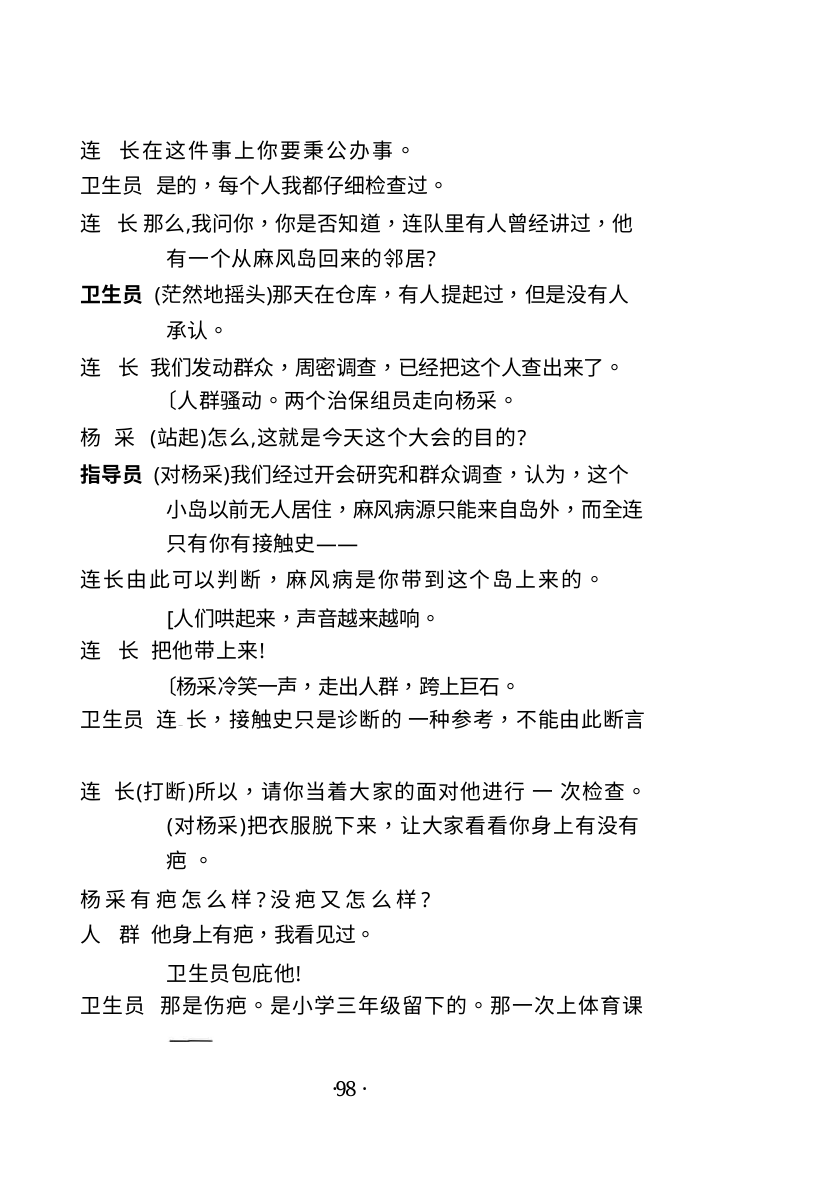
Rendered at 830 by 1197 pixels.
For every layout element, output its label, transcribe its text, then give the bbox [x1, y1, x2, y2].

text 连 长 那么,我问你，你是否知道，连队里有人曾经讲过，他 有一个从麻风岛回来的邻居? [80, 209, 648, 273]
text 连 长在这件事上你要秉公办事。 [80, 137, 705, 164]
text 连长由此可以判断，麻风病是你带到这个岛上来的。 [80, 567, 705, 593]
text 指导员 (对杨采)我们经过开会研究和群众调查，认为，这个 小岛以前无人居住，麻风病源只能来自岛外，而全连 只有你有接触史—— [80, 460, 644, 558]
picture [167, 1036, 214, 1042]
text [人们哄起来，声音越来越响。 连 长 把他带上来! [80, 604, 445, 665]
text 杨 采 (站起)怎么,这就是今天这个大会的目的? [80, 424, 705, 451]
text 卫生员 是的，每个人我都仔细检查过。 [80, 172, 705, 198]
text 卫生员 (茫然地摇头)那天在仓库，有人提起过，但是没有人 承认。 [80, 280, 644, 345]
text 杨采有疤怎么样?没疤又怎么样? 人 群 他身上有疤，我看见过。 [80, 885, 438, 948]
text 卫生员 那是伤疤。是小学三年级留下的。那一次上体育课 [80, 993, 705, 1019]
text 〔杨采冷笑一声，走出人群，跨上巨石。 [156, 673, 705, 699]
text 卫生员 连— 长，接触史只是诊断的 一种参考，不能由此断言 [80, 707, 705, 738]
text 连 长(打断)所以，请你当着大家的面对他进行 一 次检查。 (对杨采)把衣服脱下来，让大家看看你身上有没有 疤 。 [80, 777, 659, 874]
text 连 长 我们发动群众，周密调查，已经把这个人查出来了。 〔人群骚动。两个治保组员走向杨采。 [80, 353, 640, 414]
text 卫生员包庇他! [167, 960, 705, 986]
